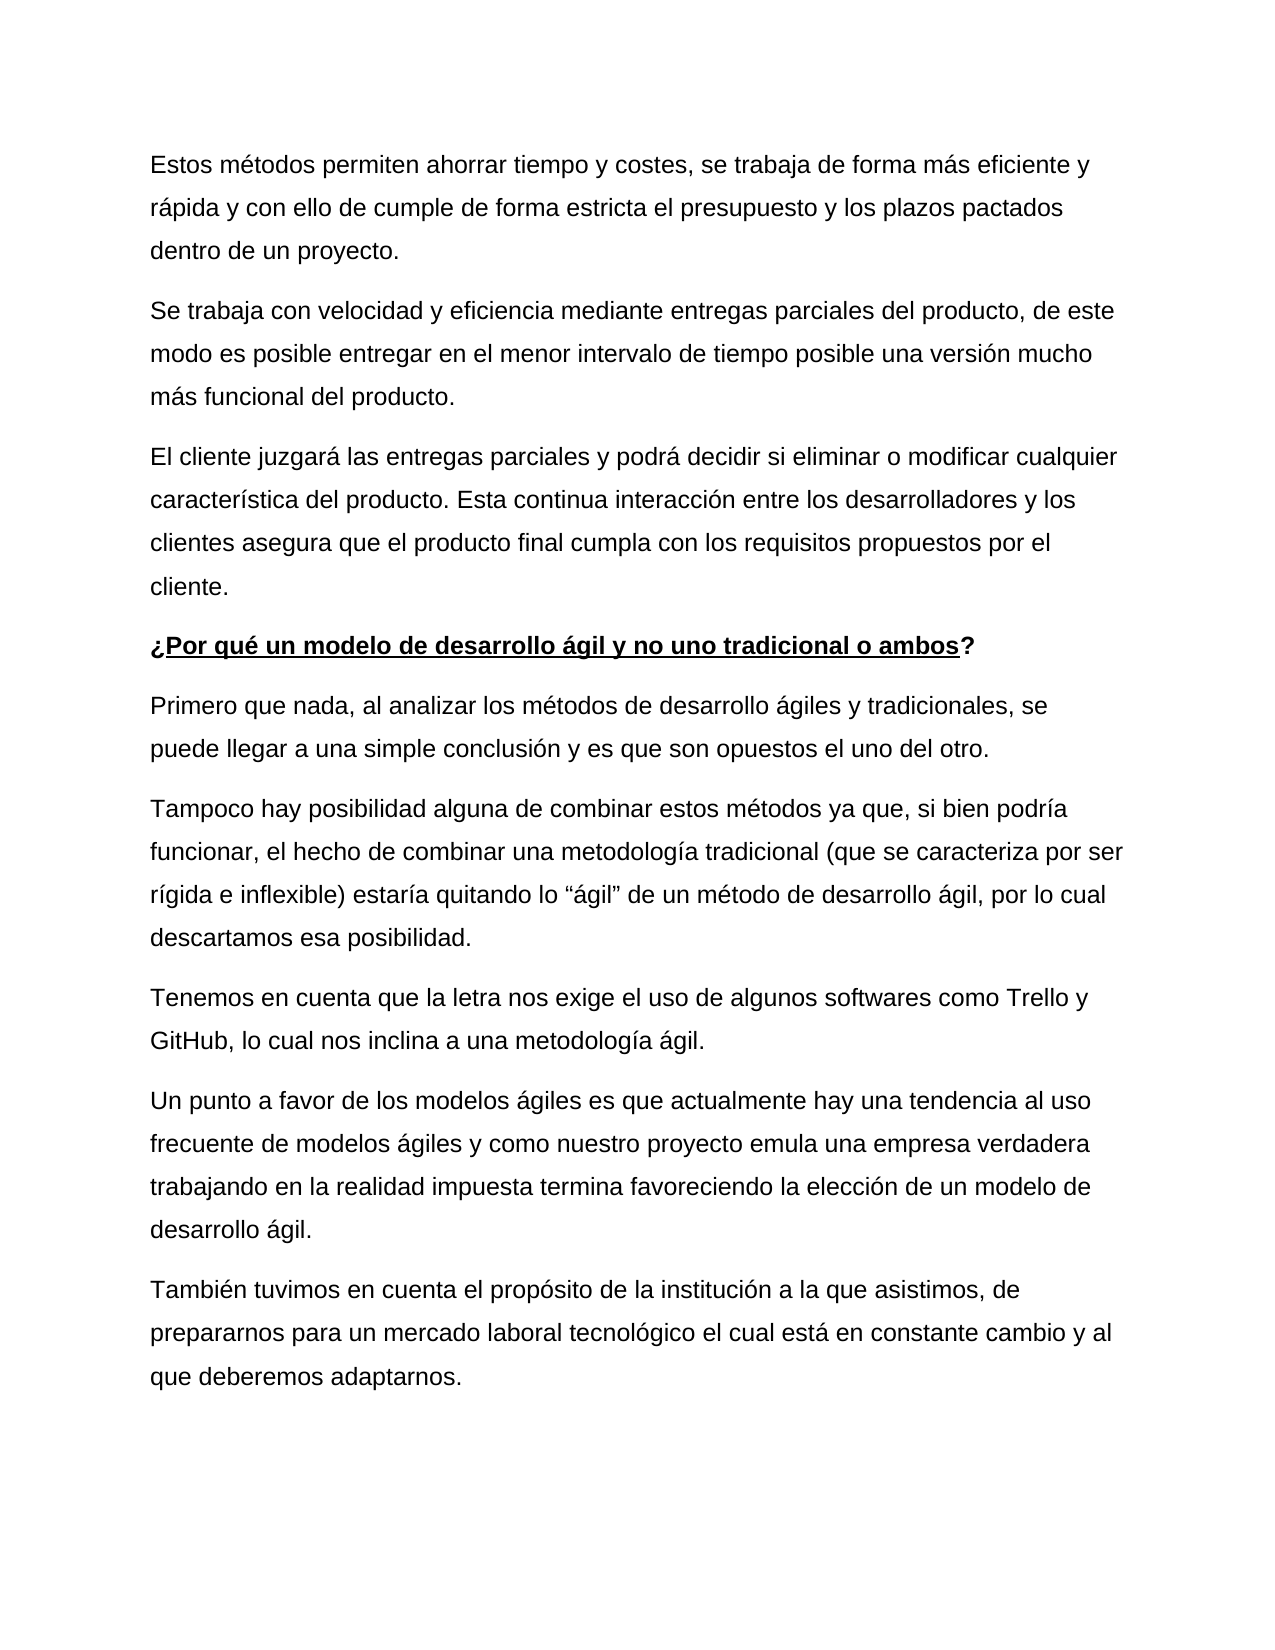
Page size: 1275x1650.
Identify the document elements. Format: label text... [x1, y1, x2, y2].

text Primero que nada, al analizar los métodos de desarrollo ágiles y tradicionales, se puede llegar a una simple conclusión y es que son opuestos el uno del otro. [150, 691, 1125, 763]
text Estos métodos permiten ahorrar tiempo y costes, se trabaja de forma más eficiente y rápida y con ello de cumple de forma estricta el presupuesto y los plazos pactados dentro de un proyecto. [150, 150, 1125, 265]
text Tampoco hay posibilidad alguna de combinar estos métodos ya que, si bien podría funcionar, el hecho de combinar una metodología tradicional (que se caracteriza por ser rígida e inflexible) estaría quitando lo “ágil” de un método de desarrollo ágil, por lo cual descartamos esa posibilidad. [150, 794, 1125, 952]
text También tuvimos en cuenta el propósito de la institución a la que asistimos, de prepararnos para un mercado laboral tecnológico el cual está en constante cambio y al que deberemos adaptarnos. [150, 1275, 1125, 1390]
text El cliente juzgará las entregas parciales y podrá decidir si eliminar o modificar cualquier característica del producto. Esta continua interacción entre los desarrolladores y los clientes asegura que el producto final cumpla con los requisitos propuestos por el cliente. [150, 442, 1125, 600]
text Tenemos en cuenta que la letra nos exige el uso de algunos softwares como Trello y GitHub, lo cual nos inclina a una metodología ágil. [150, 983, 1125, 1055]
text Se trabaja con velocidad y eficiencia mediante entregas parciales del producto, de este modo es posible entregar en el menor intervalo de tiempo posible una versión mucho más funcional del producto. [150, 296, 1125, 411]
text ¿Por qué un modelo de desarrollo ágil y no uno tradicional o ambos? [150, 631, 1125, 660]
text Un punto a favor de los modelos ágiles es que actualmente hay una tendencia al uso frecuente de modelos ágiles y como nuestro proyecto emula una empresa verdadera trabajando en la realidad impuesta termina favoreciendo la elección de un modelo de desarrollo ágil. [150, 1086, 1125, 1244]
